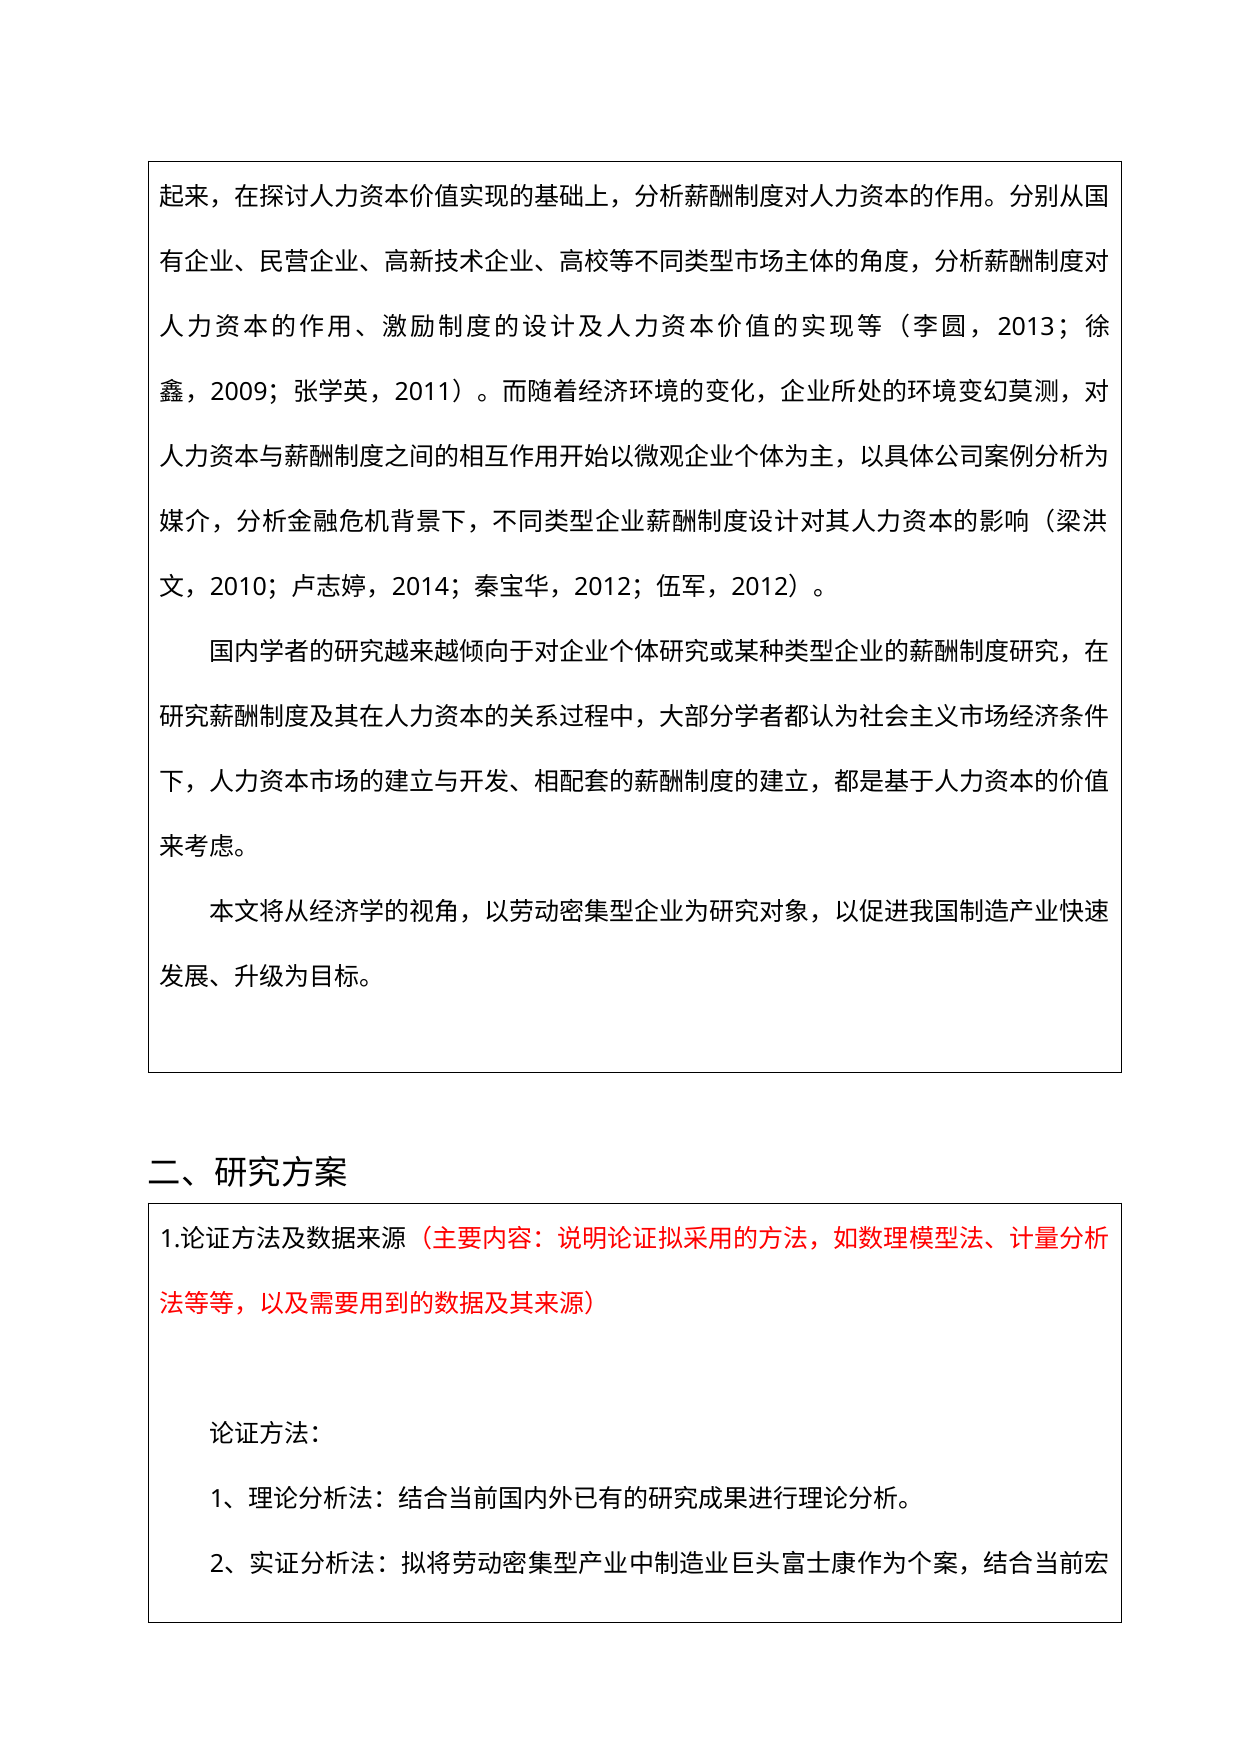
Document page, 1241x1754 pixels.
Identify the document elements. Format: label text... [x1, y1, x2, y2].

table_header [149, 162, 1121, 1072]
text 二、研究方案 [148, 1138, 1122, 1203]
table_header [149, 1204, 1121, 1622]
